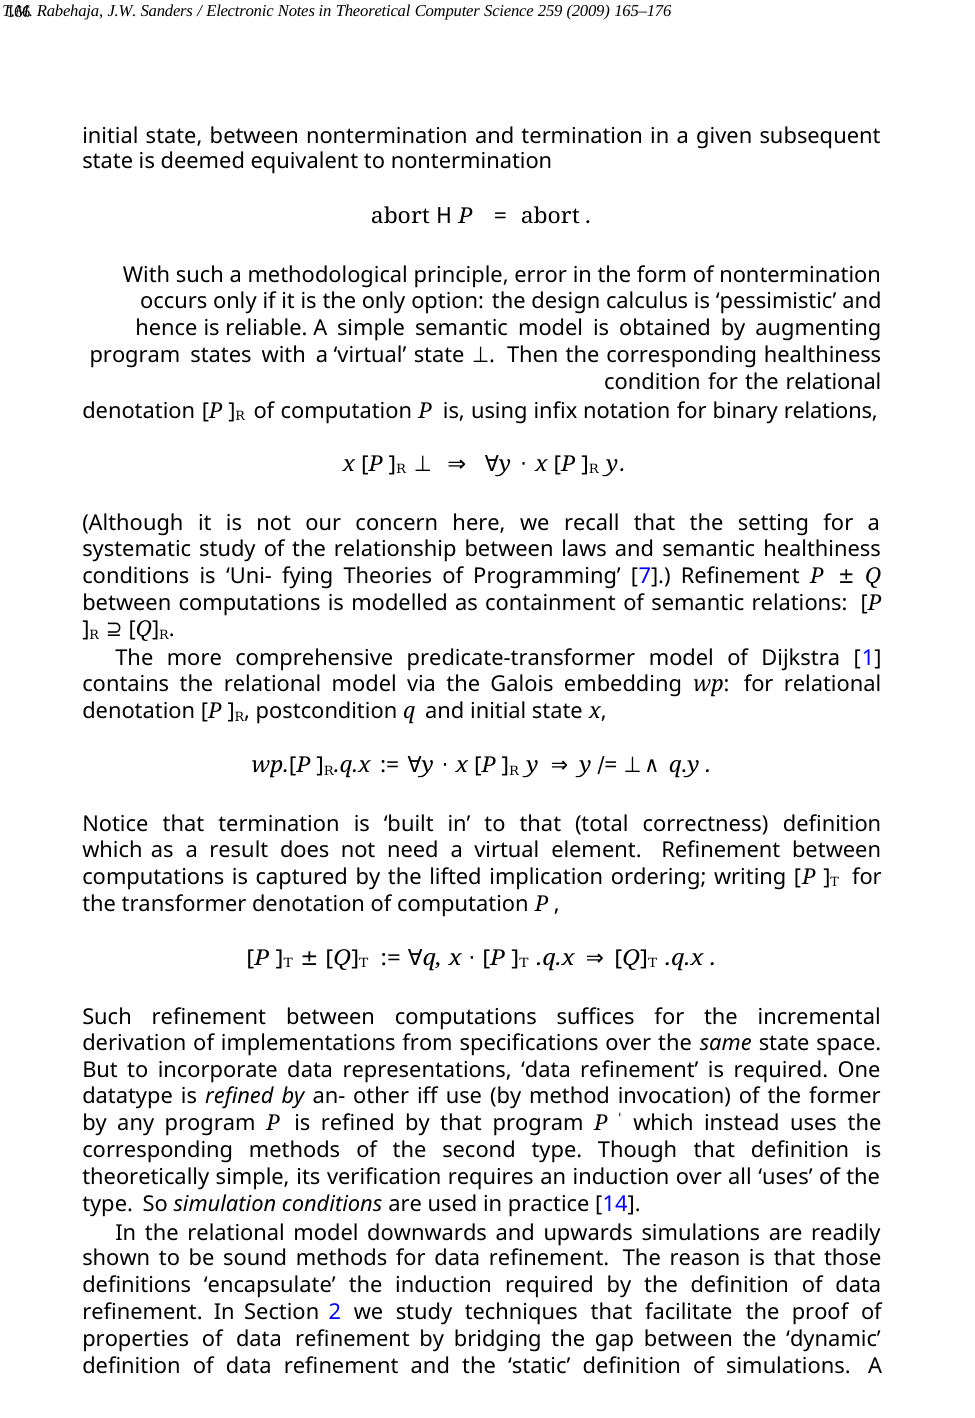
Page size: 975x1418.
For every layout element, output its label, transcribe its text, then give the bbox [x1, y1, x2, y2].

text x [P ]R ⊥ ⇒ ∀y · x [P ]R y. [63, 448, 904, 478]
text initial state, between nontermination and termination in a given subsequent state is deemed equivalent to nontermination [82, 123, 881, 175]
text abort H P = abort . [87, 200, 876, 229]
text [P ]T ± [Q]T := ∀q, x · [P ]T .q.x ⇒ [Q]T .q.x . [87, 942, 876, 971]
text The more comprehensive predicate-transformer model of Dijkstra [1] contains the relational model via the Galois embedding wp: for relational denotation [P ]R, postcondition q and initial state x, [82, 644, 881, 725]
text With such a methodological principle, error in the form of nontermination occurs only if it is the only option: the design calculus is ‘pessimistic’ and hence is reliable. A simple semantic model is obtained by augmenting program states with a ‘virtual’ state ⊥. Then the corresponding healthiness condition for the relational [82, 260, 881, 396]
text Such refinement between computations suffices for the incremental derivation of implementations from specifications over the same state space. But to incorporate data representations, ‘data refinement’ is required. One datatype is reﬁned by an- other iff use (by method invocation) of the former by any program P is refined by that program P ' which instead uses the corresponding methods of the second type. Though that definition is theoretically simple, its verification requires an induction over all ‘uses’ of the type. So simulation conditions are used in practice [14]. [82, 1003, 881, 1218]
text Notice that termination is ‘built in’ to that (total correctness) definition which as a result does not need a virtual element. Refinement between computations is captured by the lifted implication ordering; writing [P ]T for the transformer denotation of computation P , [82, 810, 881, 918]
text denotation [P ]R of computation P is, using infix notation for binary relations, [82, 396, 904, 424]
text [82, 1218, 882, 1380]
text wp.[P ]R.q.x := ∀y · x [P ]R y ⇒ y /= ⊥∧ q.y . [87, 749, 876, 779]
text (Although it is not our concern here, we recall that the setting for a systematic study of the relationship between laws and semantic healthiness conditions is ‘Uni- fying Theories of Programming’ [7].) Refinement P ± Q between computations is modelled as containment of semantic relations: [P ]R ⊇ [Q]R. [82, 509, 881, 643]
